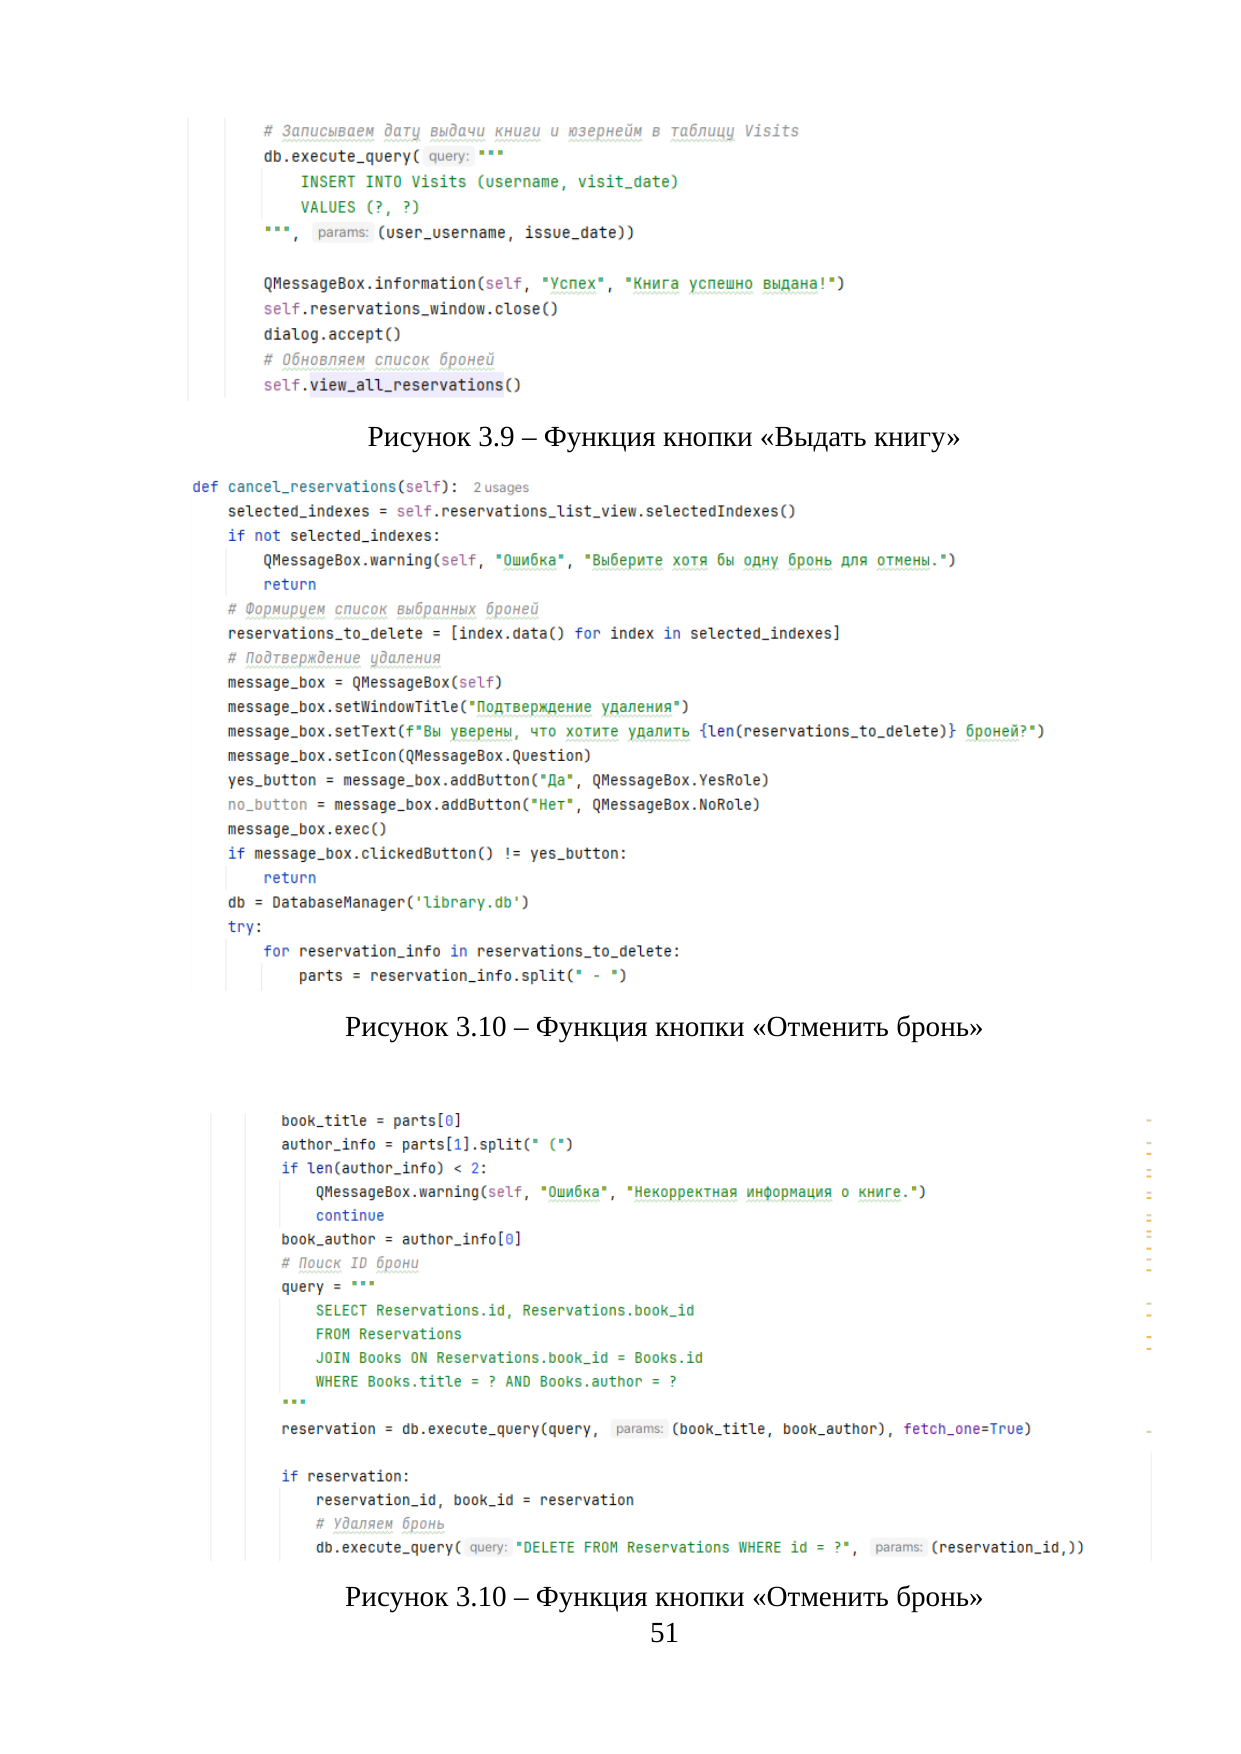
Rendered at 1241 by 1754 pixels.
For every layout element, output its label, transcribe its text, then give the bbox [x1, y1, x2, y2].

picture [177, 1113, 1152, 1561]
text Рисунок 3.10 – Функция кнопки «Отменить бронь» [177, 1009, 1152, 1043]
text Рисунок 3.9 – Функция кнопки «Выдать книгу» [177, 419, 1152, 453]
text Рисунок 3.10 – Функция кнопки «Отменить бронь» [177, 1579, 1152, 1612]
picture [190, 471, 1138, 991]
picture [177, 118, 1152, 401]
